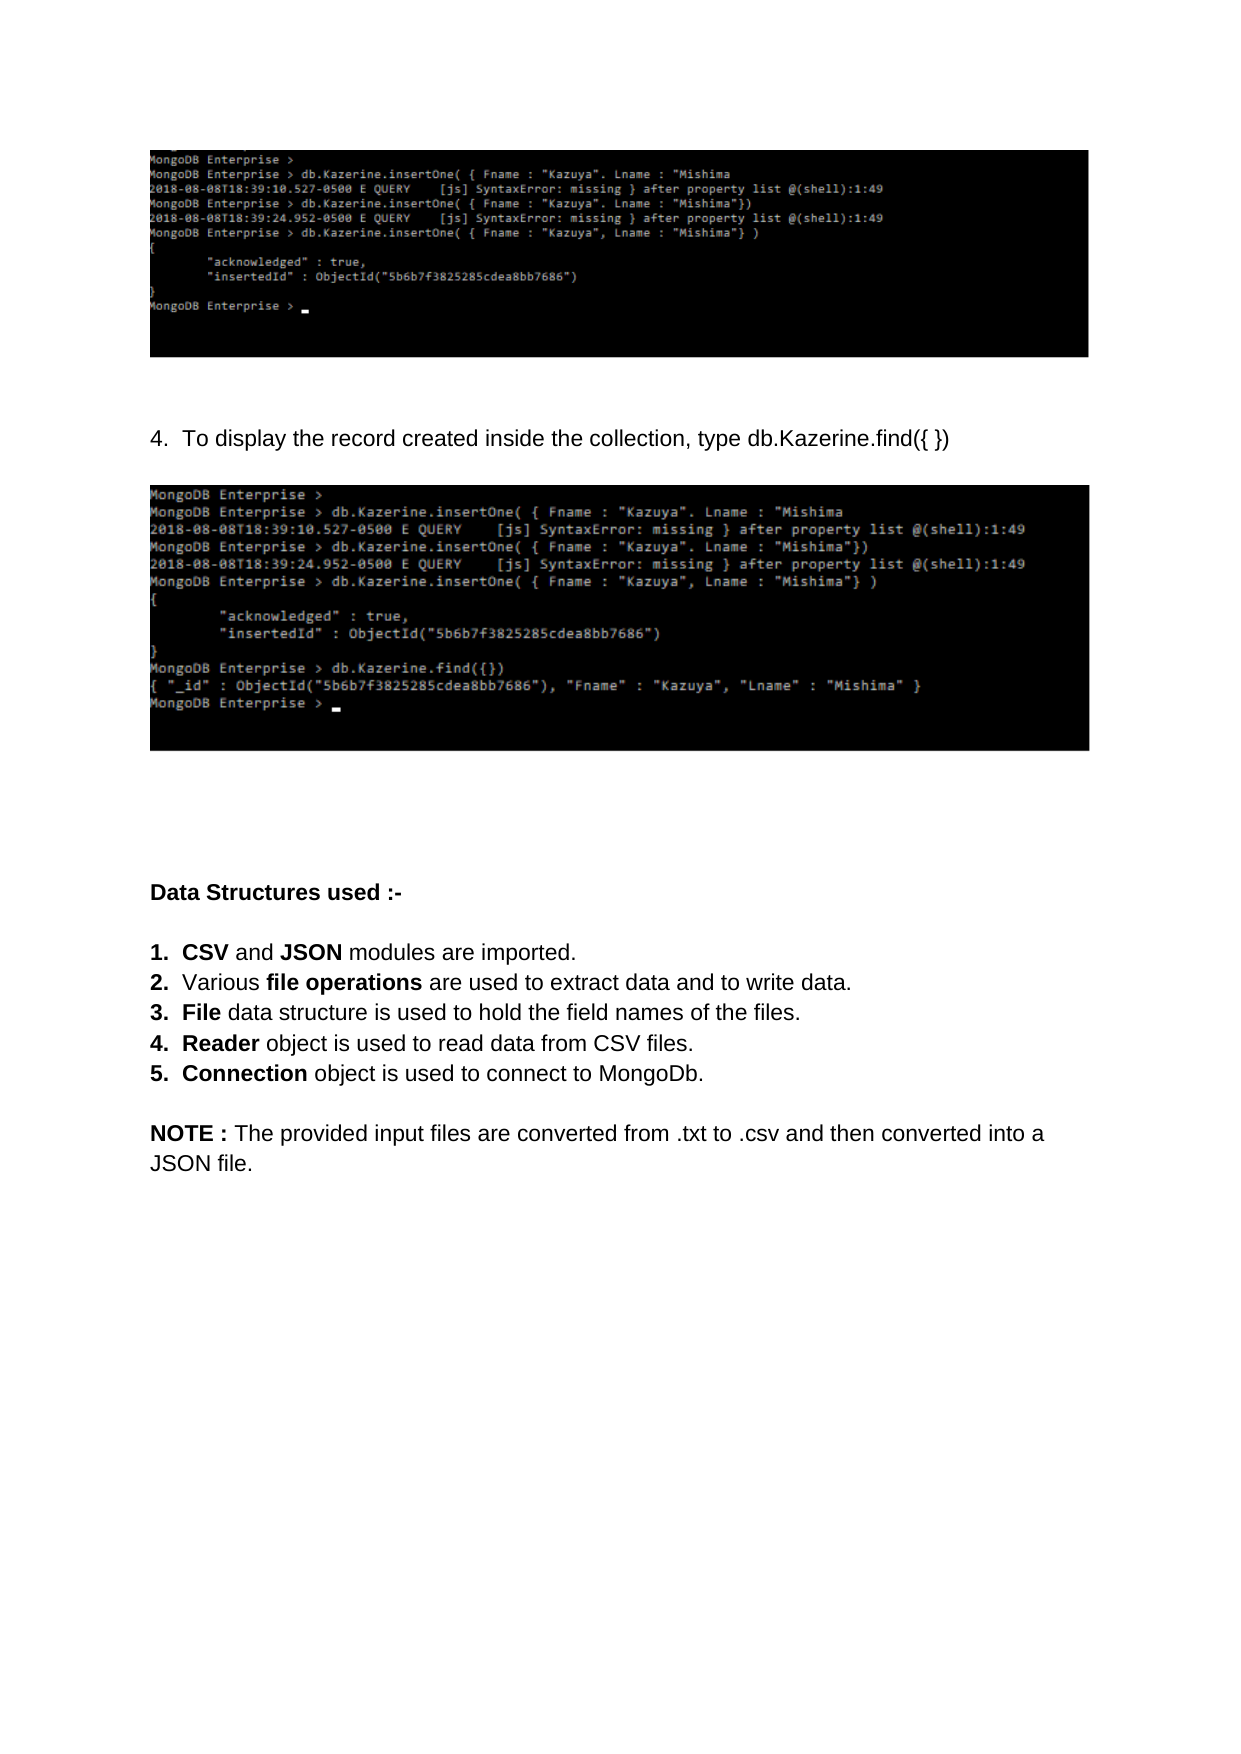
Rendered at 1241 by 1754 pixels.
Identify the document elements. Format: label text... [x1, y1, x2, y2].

text 4. To display the record created inside the collection, type db.Kazerine.find({ }) [150, 425, 1090, 451]
text 4. Reader object is used to read data from CSV files. [150, 1029, 1090, 1056]
text NOTE : The provided input files are converted from .txt to .csv and then converted into a JSON file. [150, 1120, 1090, 1177]
text 3. File data structure is used to hold the field names of the files. [150, 999, 1090, 1026]
text 2. Various file operations are used to extract data and to write data. [150, 969, 1090, 996]
picture [150, 150, 1091, 361]
picture [150, 485, 1091, 754]
text 1. CSV and JSON modules are imported. [150, 939, 1090, 965]
text 5. Connection object is used to connect to MongoDb. [150, 1060, 1090, 1086]
text Data Structures used :- [150, 878, 1090, 905]
